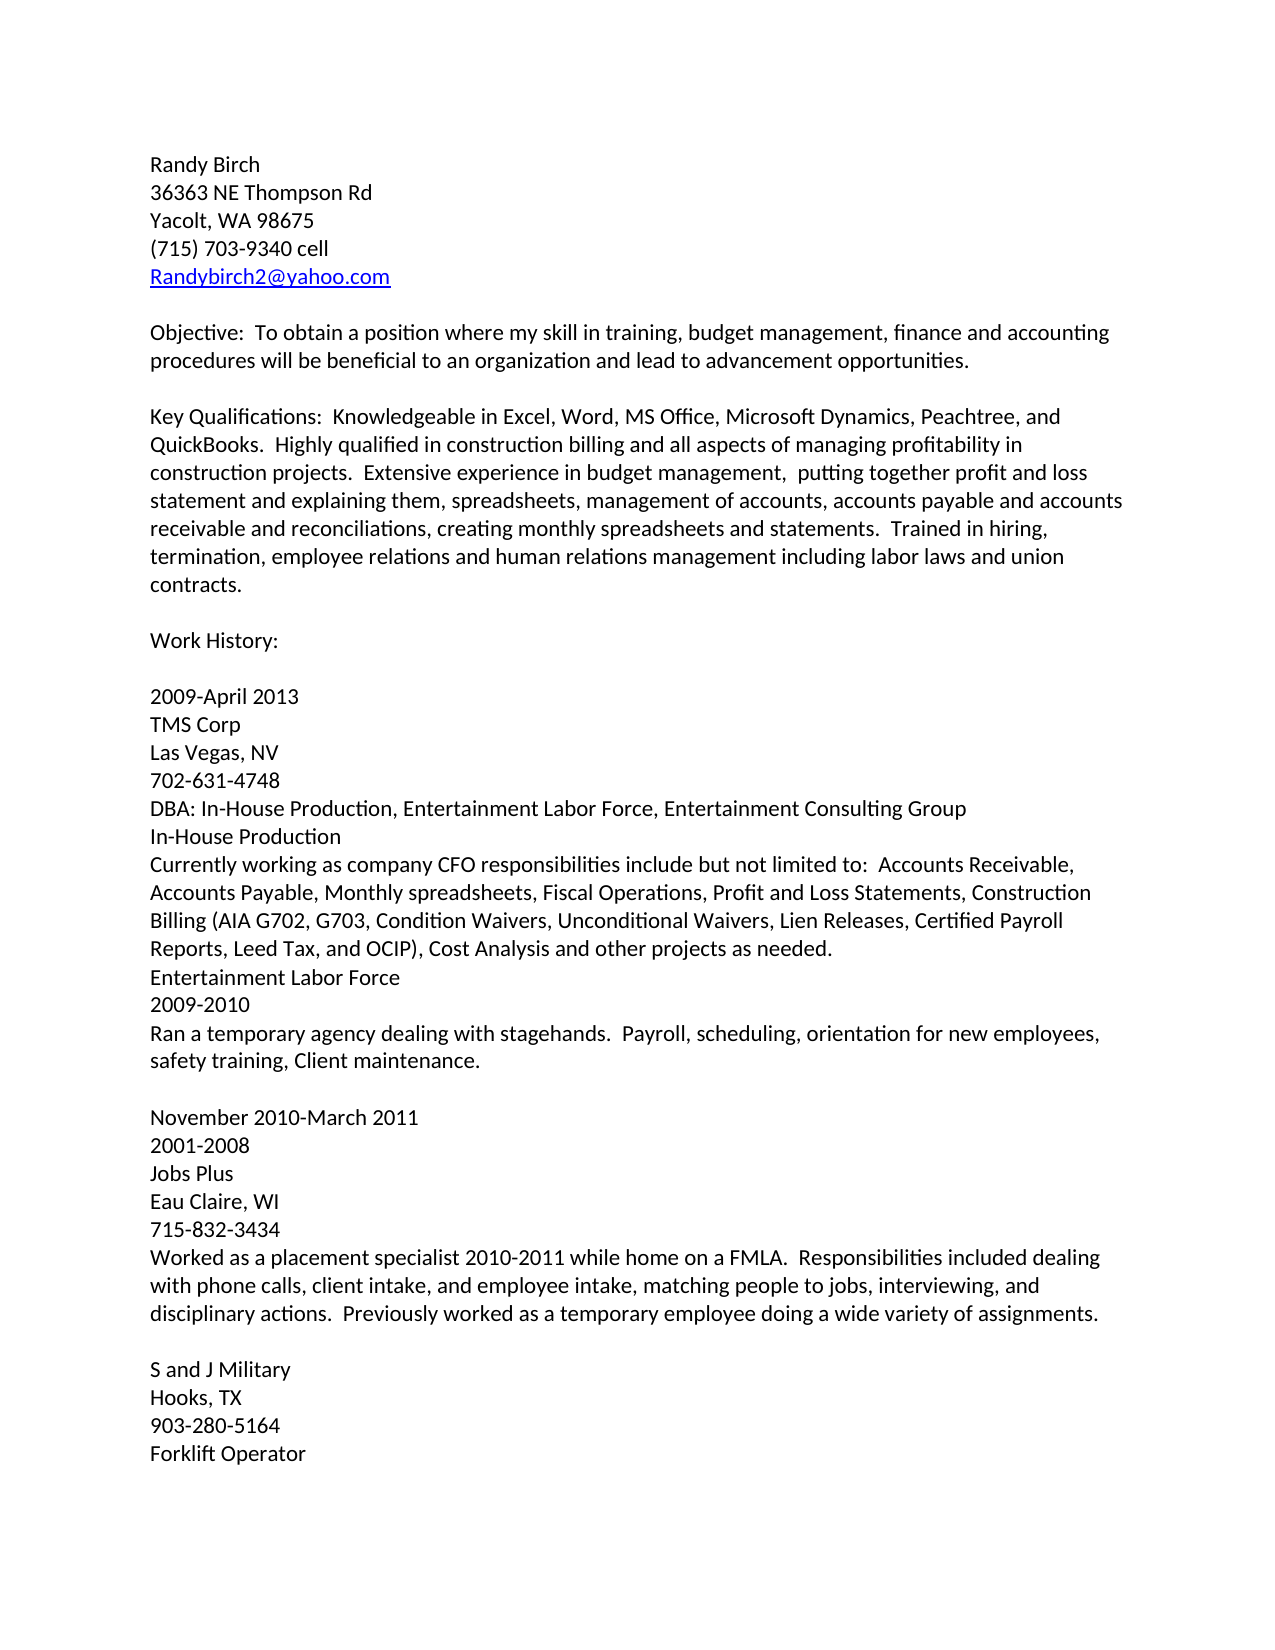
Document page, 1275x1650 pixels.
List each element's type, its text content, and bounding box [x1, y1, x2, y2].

text Worked as a placement specialist 2010-2011 while home on a FMLA. Responsibilities included dealing with phone calls, client intake, and employee intake, matching people to jobs, interviewing, and disciplinary actions. Previously worked as a temporary employee doing a wide variety of assignments. [150, 1243, 1125, 1327]
text (715) 703-9340 cell [150, 234, 1125, 262]
text DBA: In-House Production, Entertainment Labor Force, Entertainment Consulting Group [150, 794, 1125, 822]
text 2009-April 2013 [150, 682, 1125, 710]
text Hooks, TX [150, 1383, 1125, 1411]
text 36363 NE Thompson Rd [150, 178, 1125, 206]
text 903-280-5164 [150, 1411, 1125, 1439]
text Randy Birch [150, 150, 1125, 178]
text Yacolt, WA 98675 [150, 206, 1125, 234]
text Forklift Operator [150, 1439, 1125, 1467]
text 715-832-3434 [150, 1215, 1125, 1243]
text Currently working as company CFO responsibilities include but not limited to: Accounts Receivable, Accounts Payable, Monthly spreadsheets, Fiscal Operations, Profit and Loss Statements, Construction Billing (AIA G702, G703, Condition Waivers, Unconditional Waivers, Lien Releases, Certified Payroll Reports, Leed Tax, and OCIP), Cost Analysis and other projects as needed. [150, 851, 1125, 963]
text Entertainment Labor Force [150, 963, 1125, 991]
text Randybirch2@yahoo.com [150, 262, 1125, 290]
text 2009-2010 [150, 991, 1125, 1019]
text S and J Military [150, 1355, 1125, 1383]
text TMS Corp [150, 710, 1125, 738]
text Jobs Plus [150, 1159, 1125, 1187]
text Objective: To obtain a position where my skill in training, budget management, finance and accounting procedures will be beneficial to an organization and lead to advancement opportunities. [150, 318, 1125, 374]
text 2001-2008 [150, 1131, 1125, 1159]
text November 2010-March 2011 [150, 1103, 1125, 1131]
text 702-631-4748 [150, 766, 1125, 794]
text Las Vegas, NV [150, 738, 1125, 766]
text Ran a temporary agency dealing with stagehands. Payroll, scheduling, orientation for new employees, safety training, Client maintenance. [150, 1019, 1125, 1075]
text In-House Production [150, 822, 1125, 851]
text Work History: [150, 626, 1125, 654]
text Eau Claire, WI [150, 1187, 1125, 1215]
text Key Qualifications: Knowledgeable in Excel, Word, MS Office, Microsoft Dynamics, Peachtree, and QuickBooks. Highly qualified in construction billing and all aspects of managing profitability in construction projects. Extensive experience in budget management, putting together profit and loss statement and explaining them, spreadsheets, management of accounts, accounts payable and accounts receivable and reconciliations, creating monthly spreadsheets and statements. Trained in hiring, termination, employee relations and human relations management including labor laws and union contracts. [150, 402, 1125, 598]
